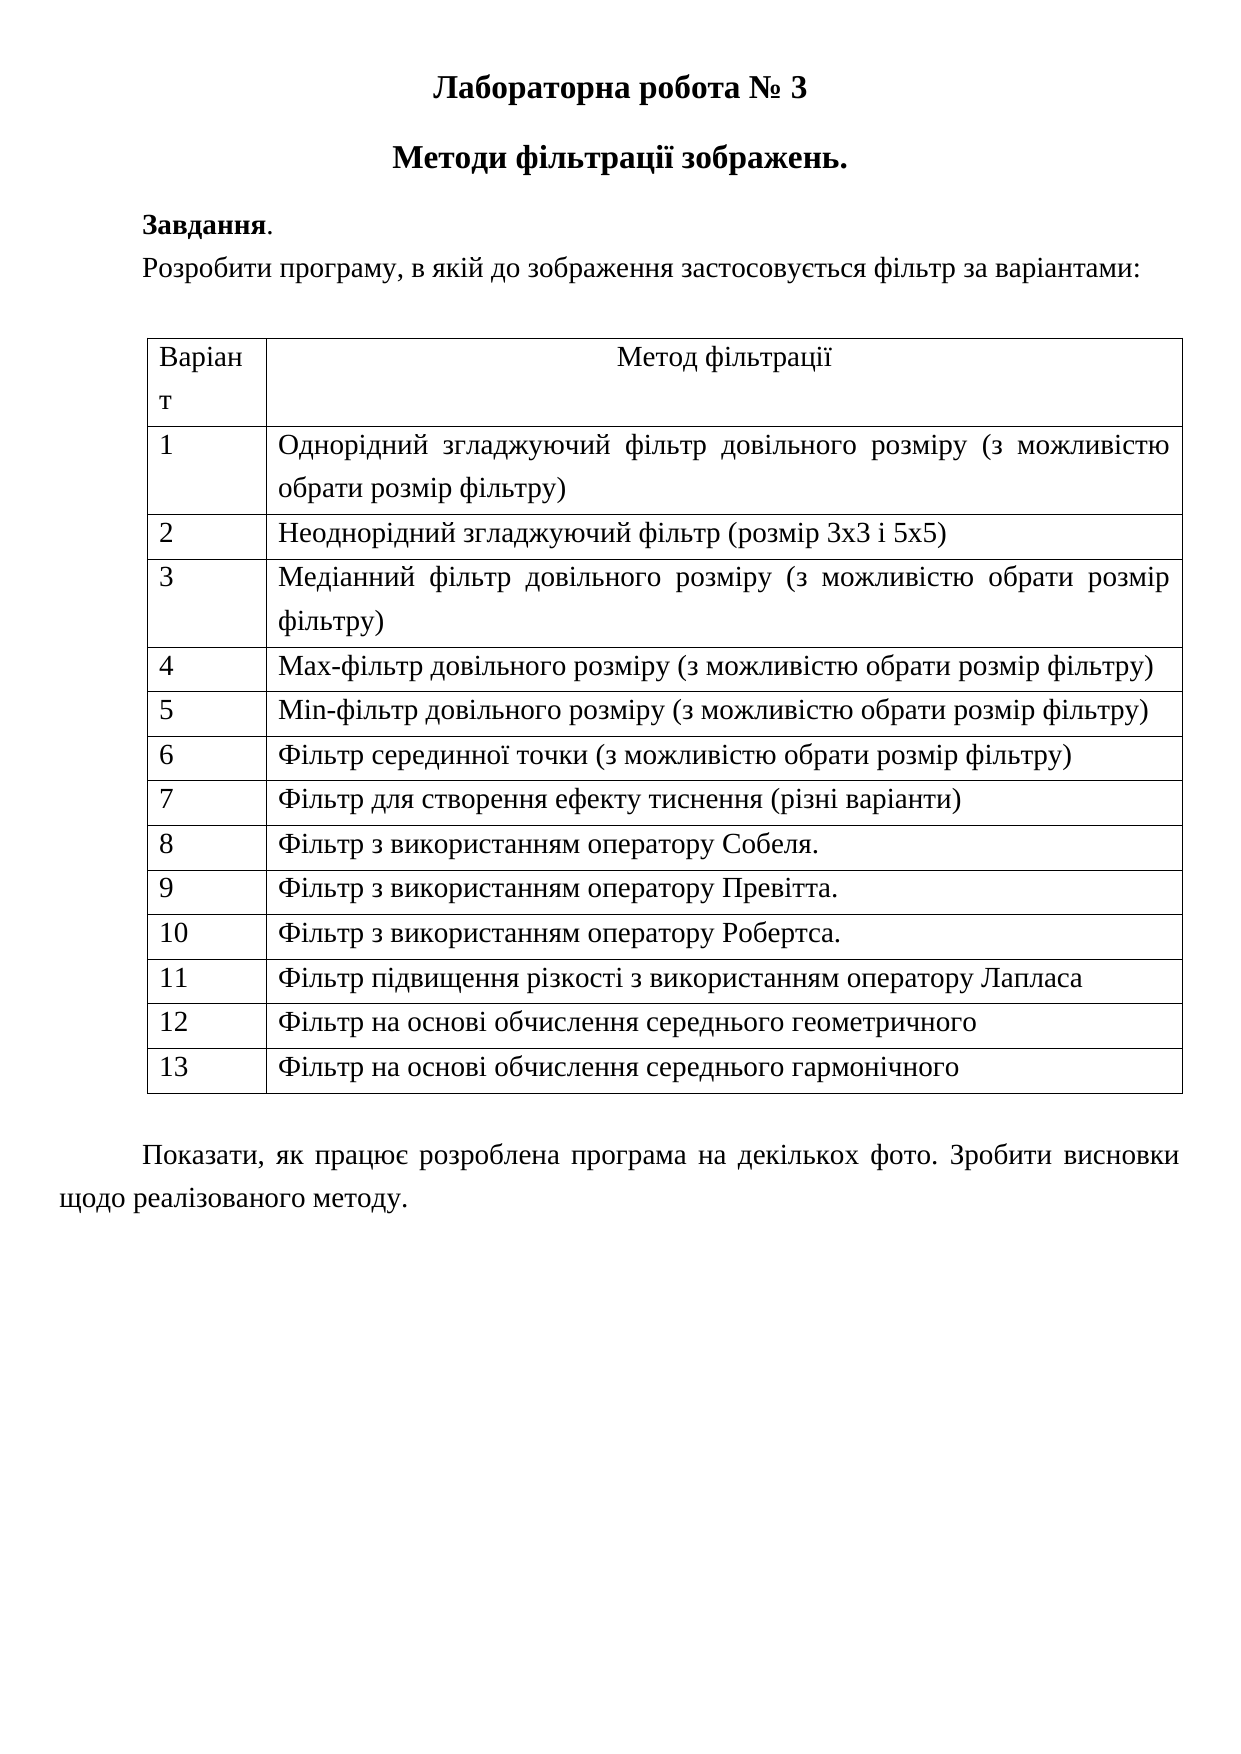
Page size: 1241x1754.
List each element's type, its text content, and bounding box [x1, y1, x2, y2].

table_cell Медіанний фільтр довільного розміру (з можливістю обрати розмір фільтру) [267, 560, 1182, 647]
table_cell Фільтр на основі обчислення середнього гармонічного [267, 1049, 1182, 1092]
table_cell Фільтр на основі обчислення середнього геометричного [267, 1004, 1182, 1048]
table_cell Однорідний згладжуючий фільтр довільного розміру (з можливістю обрати розмір фільтру) [267, 427, 1182, 514]
table_header Варіант [148, 339, 266, 426]
table_cell Фільтр з використанням оператору Робертса. [267, 915, 1182, 959]
table_cell 12 [148, 1004, 266, 1048]
table_cell 9 [148, 871, 266, 914]
table_cell Фільтр підвищення різкості з використанням оператору Лапласа [267, 960, 1182, 1003]
table_cell 2 [148, 515, 266, 558]
table_cell 3 [148, 560, 266, 647]
table_cell 4 [148, 648, 266, 691]
table_cell 6 [148, 737, 266, 780]
text Розробити програму, в якій до зображення застосовується фільтр за варіантами: [59, 251, 1181, 284]
table_cell 10 [148, 915, 266, 959]
table_cell Фільтр для створення ефекту тиснення (різні варіанти) [267, 781, 1182, 825]
table_cell 13 [148, 1049, 266, 1092]
subtitle Лабораторна робота № 3 [59, 67, 1181, 105]
text Методи фільтрації зображень. [59, 137, 1181, 175]
table_cell 11 [148, 960, 266, 1003]
table_cell 1 [148, 427, 266, 514]
table_cell Фільтр з використанням оператору Собеля. [267, 826, 1182, 869]
text Показати, як працює розроблена програма на декількох фото. Зробити висновки щодо реалізованого методу. [59, 1137, 1181, 1214]
table_cell Max-фільтр довільного розміру (з можливістю обрати розмір фільтру) [267, 648, 1182, 691]
table_cell 8 [148, 826, 266, 869]
table_cell Неоднорідний згладжуючий фільтр (розмір 3х3 і 5х5) [267, 515, 1182, 558]
table_cell Фільтр з використанням оператору Превітта. [267, 871, 1182, 914]
table_cell Фільтр серединної точки (з можливістю обрати розмір фільтру) [267, 737, 1182, 780]
table_cell 5 [148, 692, 266, 736]
table_cell 7 [148, 781, 266, 825]
text Завдання. [59, 207, 1181, 241]
table_cell Min-фільтр довільного розміру (з можливістю обрати розмір фільтру) [267, 692, 1182, 736]
table_header Метод фільтрації [267, 339, 1182, 426]
